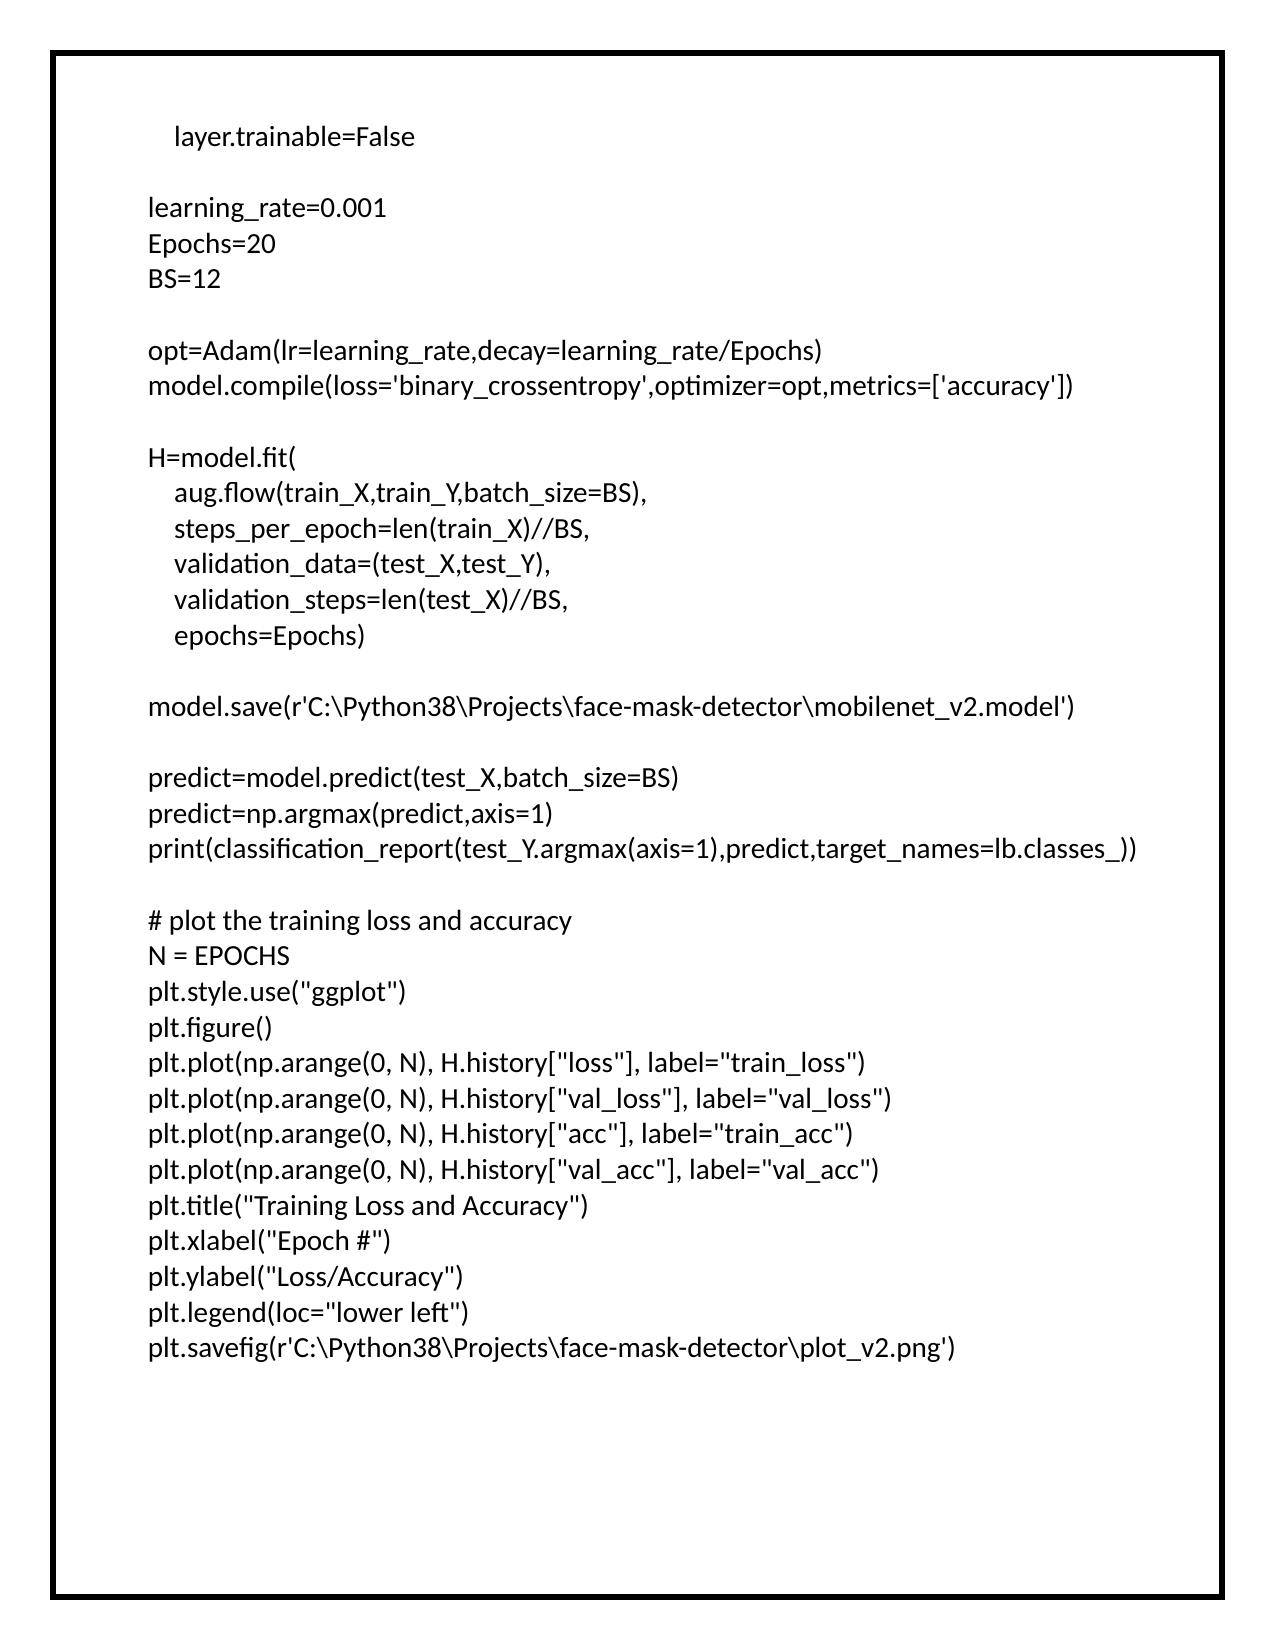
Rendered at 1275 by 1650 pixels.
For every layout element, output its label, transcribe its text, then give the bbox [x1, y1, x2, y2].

text plt.title("Training Loss and Accuracy") [148, 1187, 1152, 1222]
text plt.legend(loc="lower left") [148, 1294, 1152, 1329]
text model.save(r'C:\Python38\Projects\face-mask-detector\mobilenet_v2.model') [148, 688, 1152, 724]
text plt.plot(np.arange(0, N), H.history["val_loss"], label="val_loss") [148, 1080, 1152, 1116]
text plt.plot(np.arange(0, N), H.history["loss"], label="train_loss") [148, 1044, 1152, 1080]
text opt=Adam(lr=learning_rate,decay=learning_rate/Epochs) [148, 332, 1152, 367]
text plt.savefig(r'C:\Python38\Projects\face-mask-detector\plot_v2.png') [148, 1329, 1152, 1365]
text plt.plot(np.arange(0, N), H.history["acc"], label="train_acc") [148, 1116, 1152, 1151]
text plt.plot(np.arange(0, N), H.history["val_acc"], label="val_acc") [148, 1151, 1152, 1187]
text validation_data=(test_X,test_Y), [148, 546, 1152, 581]
text H=model.fit( [148, 439, 1152, 474]
text predict=np.argmax(predict,axis=1) [148, 795, 1152, 831]
text predict=model.predict(test_X,batch_size=BS) [148, 759, 1152, 795]
text print(classification_report(test_Y.argmax(axis=1),predict,target_names=lb.classes_)) [148, 831, 1152, 866]
text plt.figure() [148, 1009, 1152, 1044]
text aug.flow(train_X,train_Y,batch_size=BS), [148, 474, 1152, 510]
text learning_rate=0.001 [148, 189, 1152, 225]
text layer.trainable=False [148, 118, 1152, 154]
text steps_per_epoch=len(train_X)//BS, [148, 510, 1152, 546]
text model.compile(loss='binary_crossentropy',optimizer=opt,metrics=['accuracy']) [148, 367, 1152, 403]
text epochs=Epochs) [148, 617, 1152, 652]
text N = EPOCHS [148, 937, 1152, 973]
text BS=12 [148, 261, 1152, 296]
text plt.style.use("ggplot") [148, 973, 1152, 1009]
text Epochs=20 [148, 225, 1152, 261]
text plt.xlabel("Epoch #") [148, 1222, 1152, 1258]
text # plot the training loss and accuracy [148, 902, 1152, 937]
text plt.ylabel("Loss/Accuracy") [148, 1258, 1152, 1294]
text validation_steps=len(test_X)//BS, [148, 581, 1152, 617]
